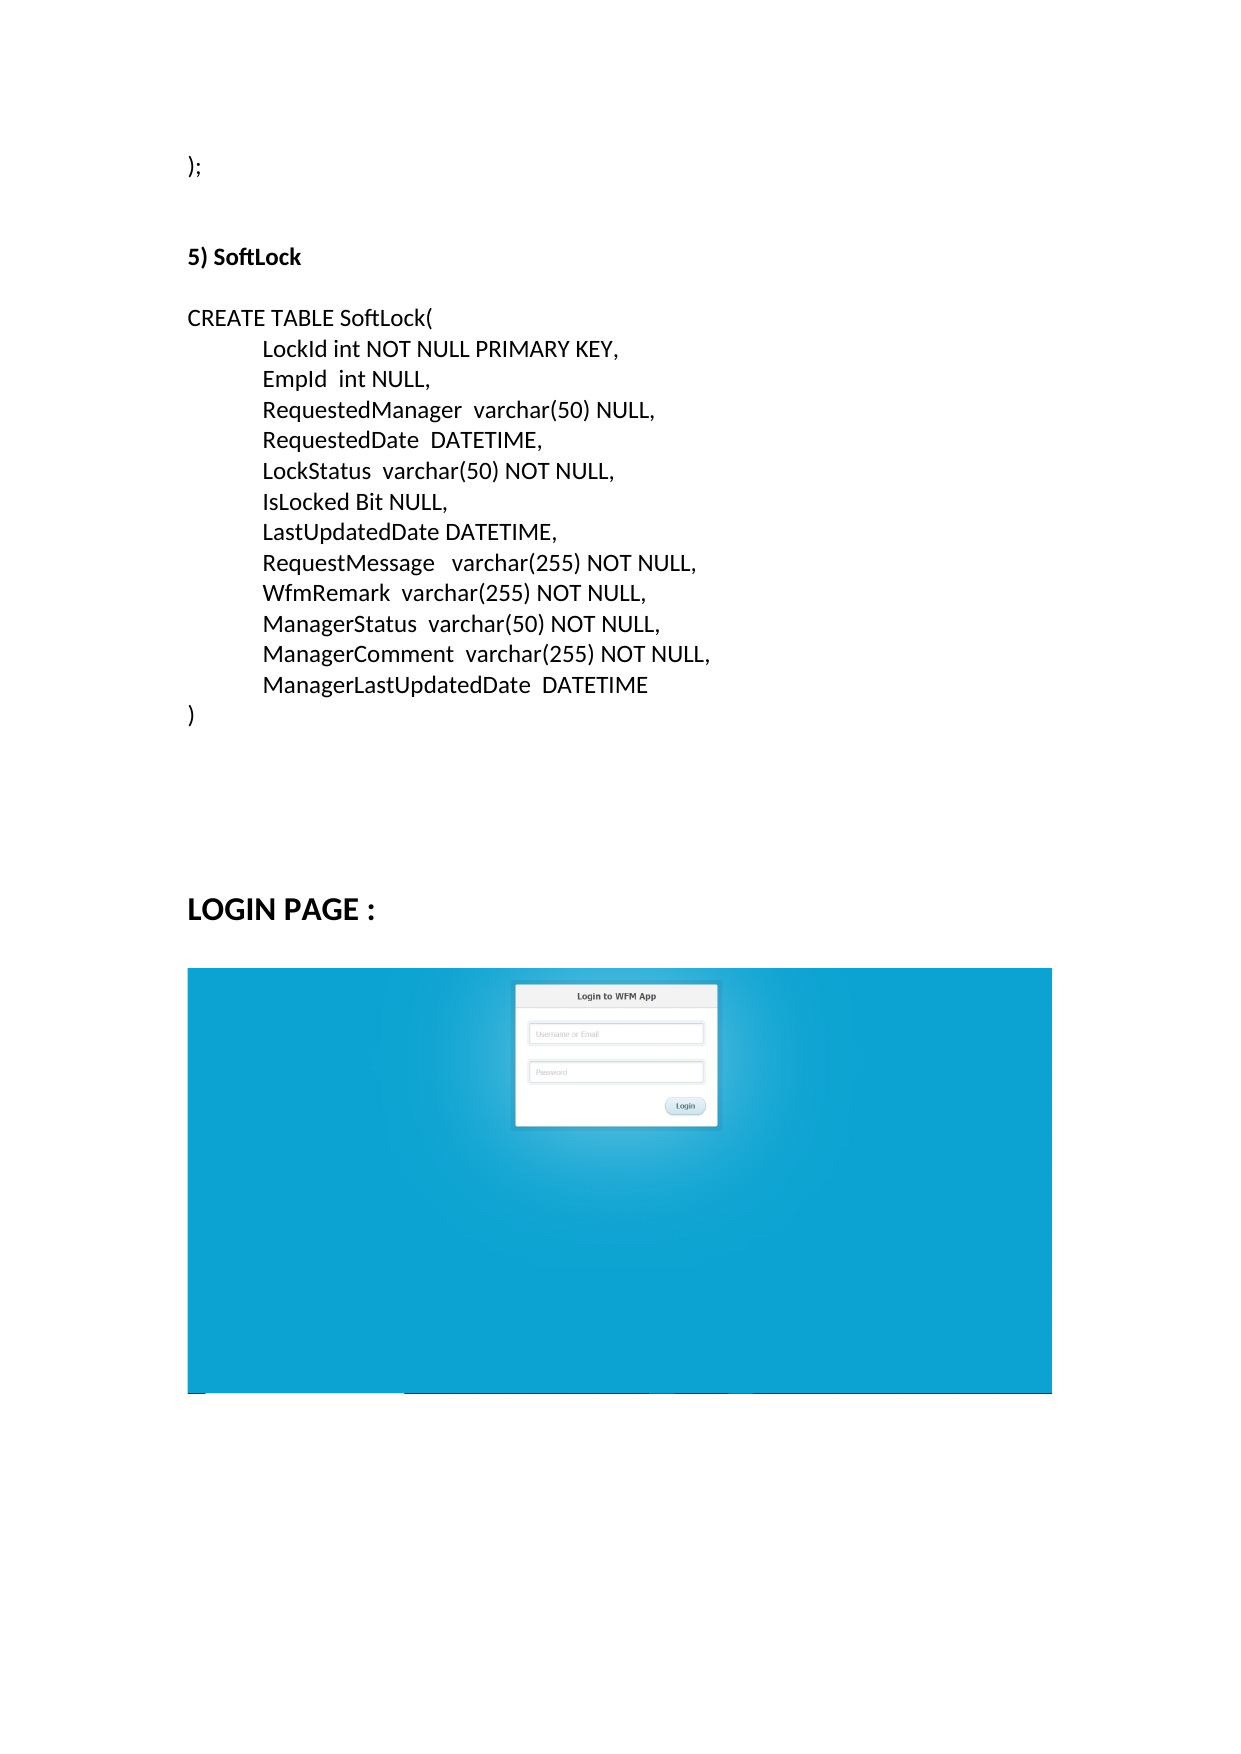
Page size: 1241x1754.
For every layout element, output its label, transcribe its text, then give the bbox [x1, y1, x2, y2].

list RequestedDate DATETIME, [187, 425, 1053, 455]
list ); [187, 150, 1053, 181]
list LOGIN PAGE : [187, 887, 1053, 928]
list 5) SoftLock [187, 242, 1053, 272]
list ManagerComment varchar(255) NOT NULL, [187, 638, 1053, 669]
list ManagerStatus varchar(50) NOT NULL, [187, 608, 1053, 638]
picture [425, 968, 808, 1225]
list CREATE TABLE SoftLock( [187, 303, 1053, 333]
list IsLocked Bit NULL, [187, 486, 1053, 516]
list RequestMessage varchar(255) NOT NULL, [187, 547, 1053, 577]
list RequestedManager varchar(50) NULL, [187, 394, 1053, 425]
list LockId int NOT NULL PRIMARY KEY, [187, 333, 1053, 364]
list ) [187, 699, 1053, 730]
list WfmRemark varchar(255) NOT NULL, [187, 577, 1053, 608]
list LastUpdatedDate DATETIME, [187, 516, 1053, 547]
list ManagerLastUpdatedDate DATETIME [187, 669, 1053, 699]
list EmpId int NULL, [187, 364, 1053, 394]
list LockStatus varchar(50) NOT NULL, [187, 455, 1053, 486]
